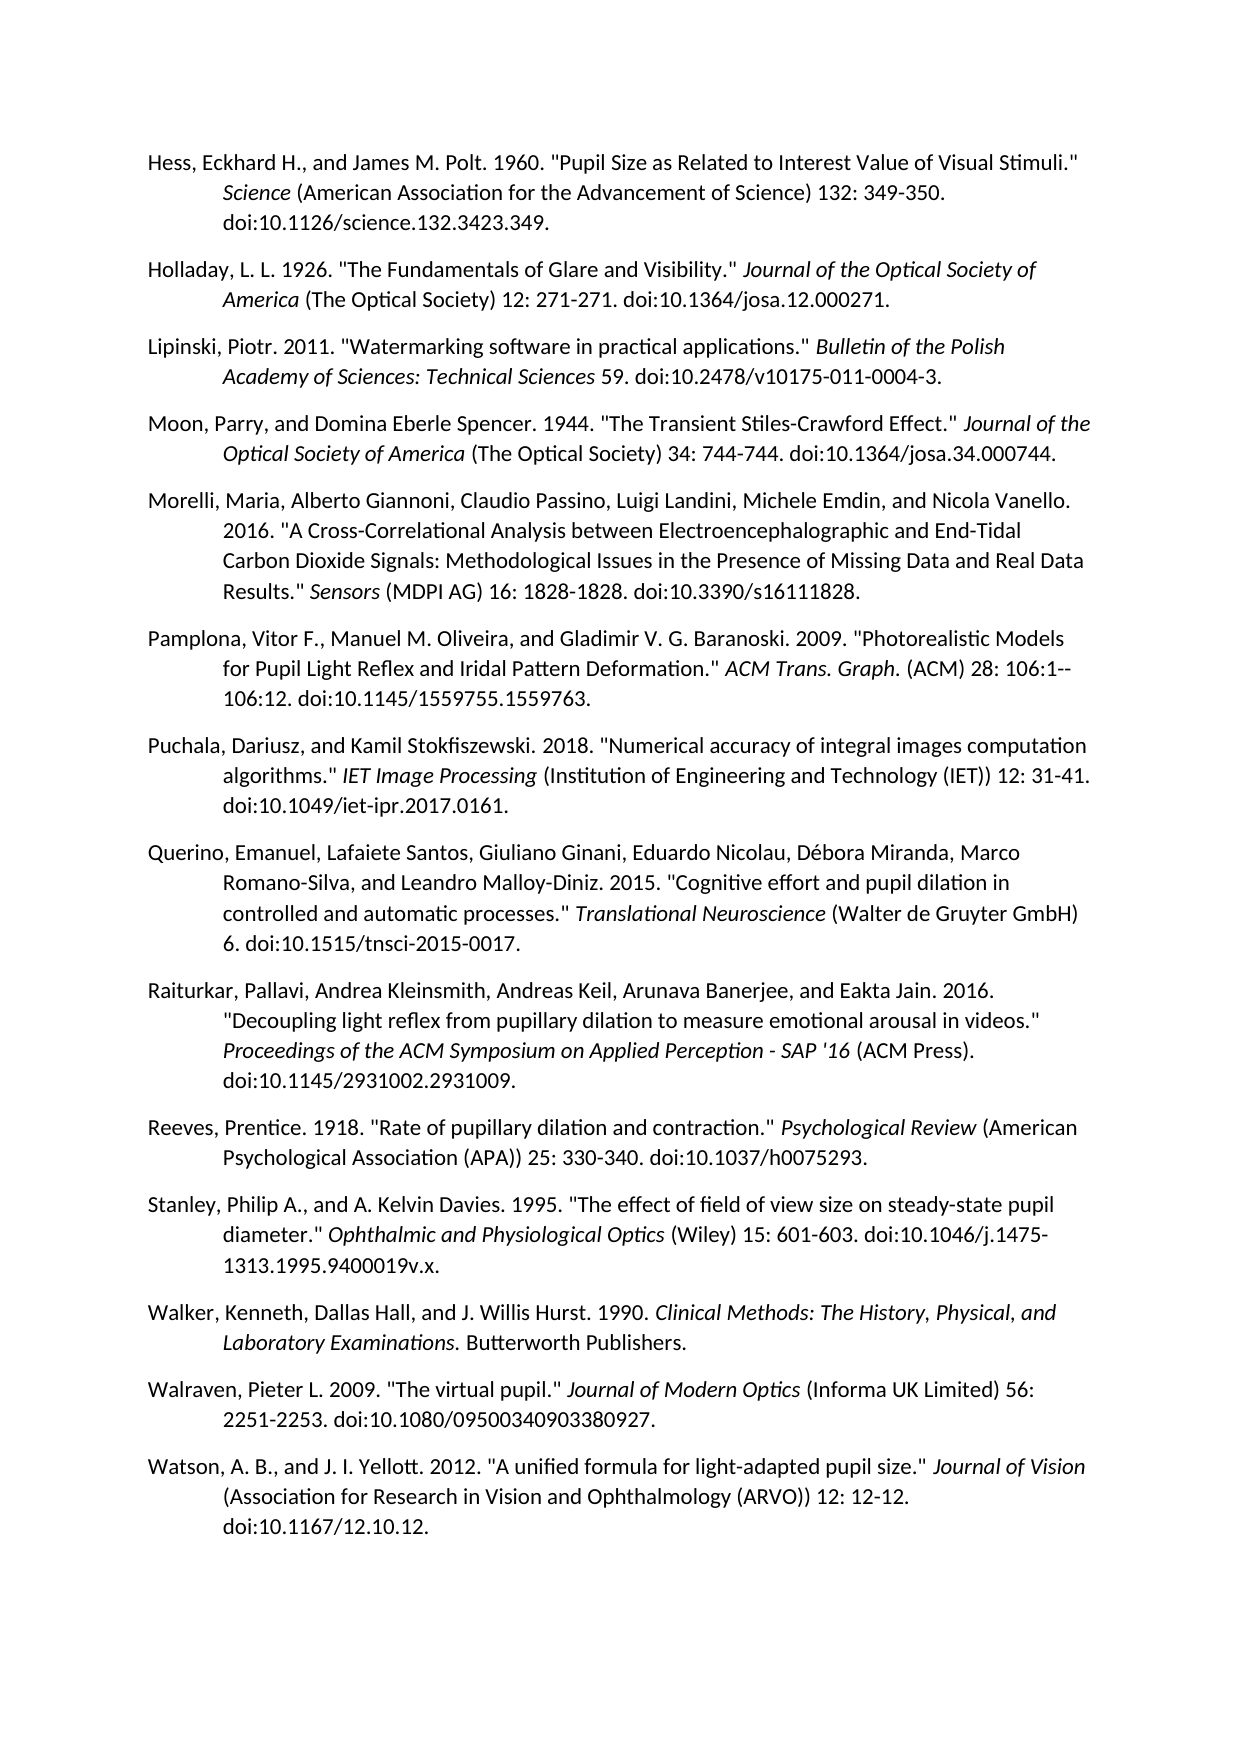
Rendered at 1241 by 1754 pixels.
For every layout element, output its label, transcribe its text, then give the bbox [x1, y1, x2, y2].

text Moon, Parry, and Domina Eberle Spencer. 1944. "The Transient Stiles-Crawford Effect." Journal of the Optical Society of America (The Optical Society) 34: 744-744. doi:10.1364/josa.34.000744. [148, 409, 1093, 467]
text Lipinski, Piotr. 2011. "Watermarking software in practical applications." Bulletin of the Polish Academy of Sciences: Technical Sciences 59. doi:10.2478/v10175-011-0004-3. [148, 332, 1093, 390]
text Pamplona, Vitor F., Manuel M. Oliveira, and Gladimir V. G. Baranoski. 2009. "Photorealistic Models for Pupil Light Reflex and Iridal Pattern Deformation." ACM Trans. Graph. (ACM) 28: 106:1--106:12. doi:10.1145/1559755.1559763. [148, 624, 1093, 712]
text Morelli, Maria, Alberto Giannoni, Claudio Passino, Luigi Landini, Michele Emdin, and Nicola Vanello. 2016. "A Cross-Correlational Analysis between Electroencephalographic and End-Tidal Carbon Dioxide Signals: Methodological Issues in the Presence of Missing Data and Real Data Results." Sensors (MDPI AG) 16: 1828-1828. doi:10.3390/s16111828. [148, 486, 1093, 605]
text Watson, A. B., and J. I. Yellott. 2012. "A unified formula for light-adapted pupil size." Journal of Vision (Association for Research in Vision and Ophthalmology (ARVO)) 12: 12-12. doi:10.1167/12.10.12. [148, 1452, 1093, 1540]
text Walker, Kenneth, Dallas Hall, and J. Willis Hurst. 1990. Clinical Methods: The History, Physical, and Laboratory Examinations. Butterworth Publishers. [148, 1298, 1093, 1356]
text Stanley, Philip A., and A. Kelvin Davies. 1995. "The effect of field of view size on steady-state pupil diameter." Ophthalmic and Physiological Optics (Wiley) 15: 601-603. doi:10.1046/j.1475-1313.1995.9400019v.x. [148, 1190, 1093, 1279]
text Hess, Eckhard H., and James M. Polt. 1960. "Pupil Size as Related to Interest Value of Visual Stimuli." Science (American Association for the Advancement of Science) 132: 349-350. doi:10.1126/science.132.3423.349. [148, 148, 1093, 236]
text Holladay, L. L. 1926. "The Fundamentals of Glare and Visibility." Journal of the Optical Society of America (The Optical Society) 12: 271-271. doi:10.1364/josa.12.000271. [148, 255, 1093, 313]
text Querino, Emanuel, Lafaiete Santos, Giuliano Ginani, Eduardo Nicolau, Débora Miranda, Marco Romano-Silva, and Leandro Malloy-Diniz. 2015. "Cognitive effort and pupil dilation in controlled and automatic processes." Translational Neuroscience (Walter de Gruyter GmbH) 6. doi:10.1515/tnsci-2015-0017. [148, 838, 1093, 957]
text Raiturkar, Pallavi, Andrea Kleinsmith, Andreas Keil, Arunava Banerjee, and Eakta Jain. 2016. "Decoupling light reflex from pupillary dilation to measure emotional arousal in videos." Proceedings of the ACM Symposium on Applied Perception - SAP '16 (ACM Press). doi:10.1145/2931002.2931009. [148, 976, 1093, 1094]
text Puchala, Dariusz, and Kamil Stokfiszewski. 2018. "Numerical accuracy of integral images computation algorithms." IET Image Processing (Institution of Engineering and Technology (IET)) 12: 31-41. doi:10.1049/iet-ipr.2017.0161. [148, 731, 1093, 819]
text Reeves, Prentice. 1918. "Rate of pupillary dilation and contraction." Psychological Review (American Psychological Association (APA)) 25: 330-340. doi:10.1037/h0075293. [148, 1113, 1093, 1171]
text Walraven, Pieter L. 2009. "The virtual pupil." Journal of Modern Optics (Informa UK Limited) 56: 2251-2253. doi:10.1080/09500340903380927. [148, 1375, 1093, 1433]
